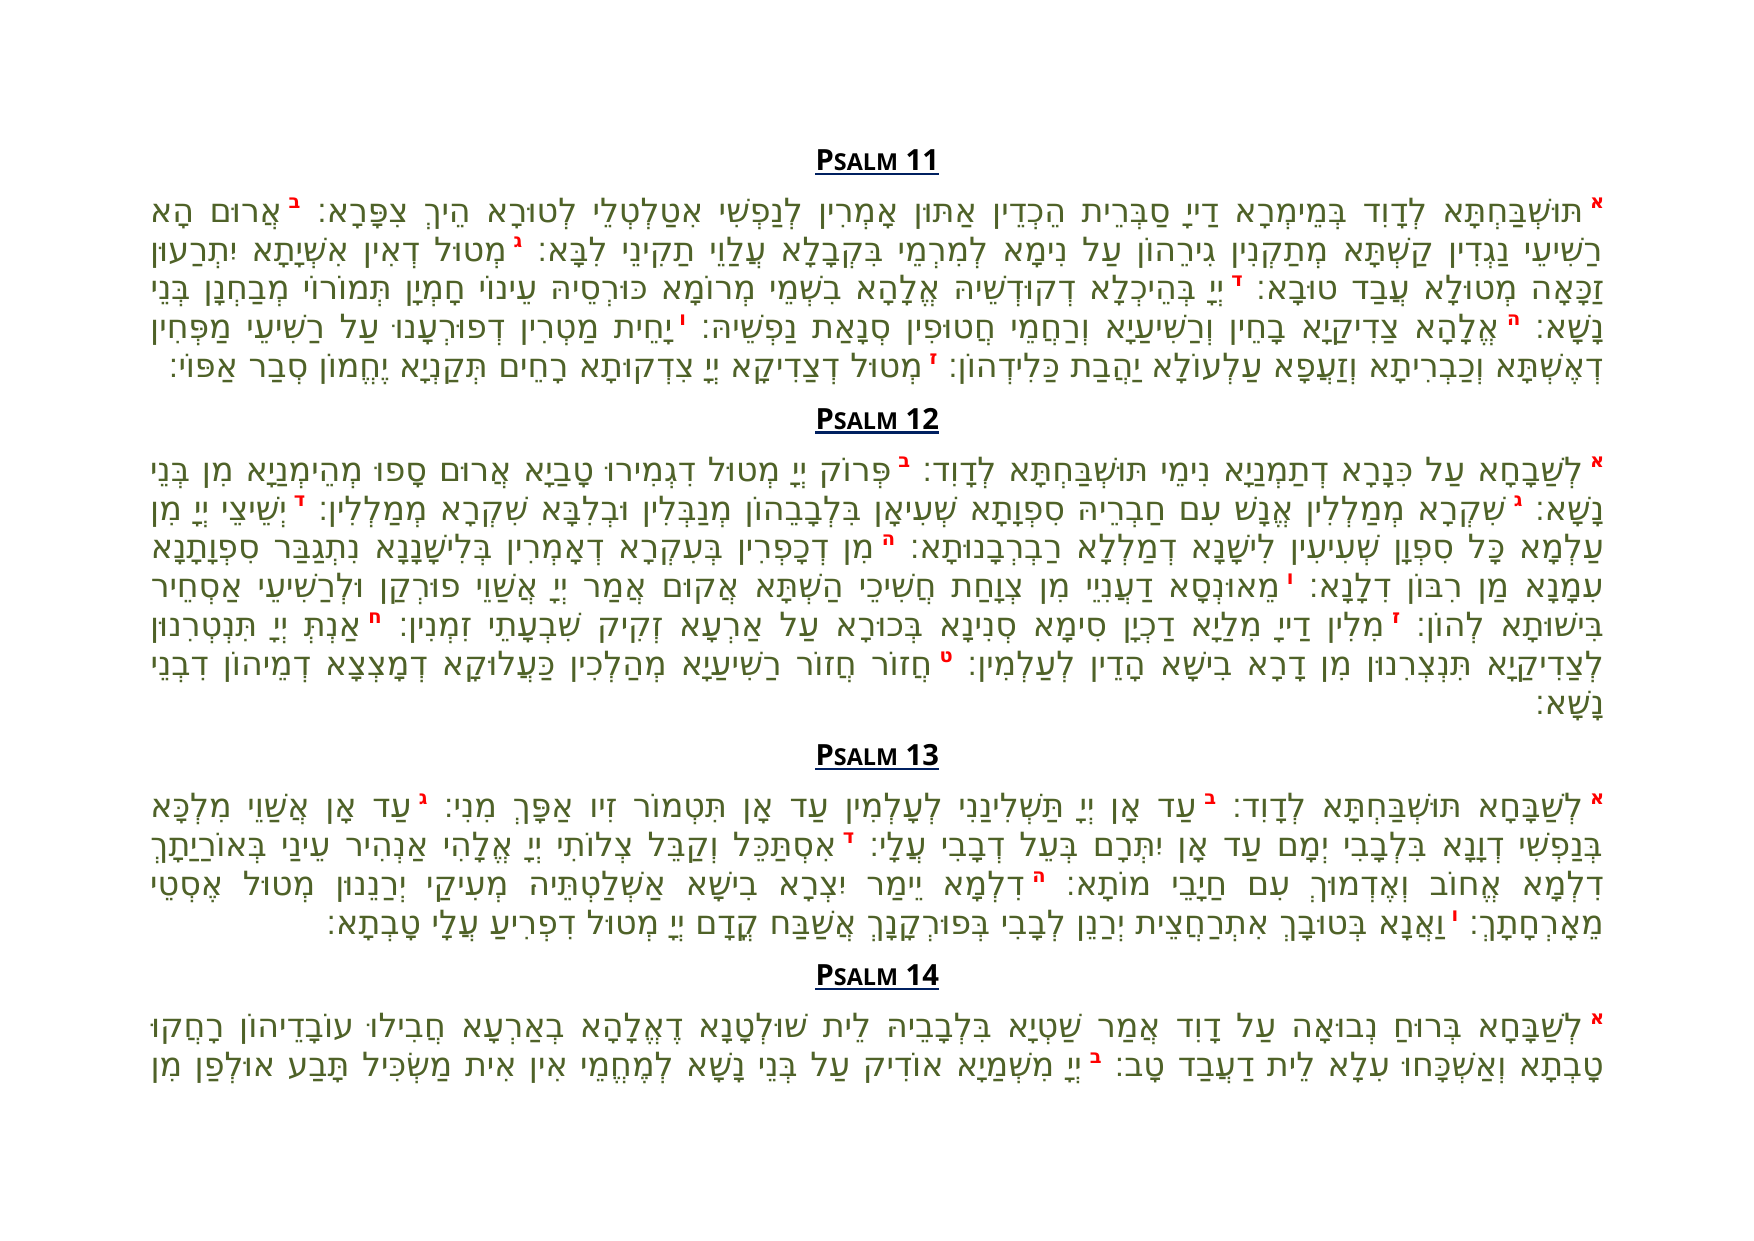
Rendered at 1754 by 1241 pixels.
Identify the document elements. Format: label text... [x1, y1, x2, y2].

text א לְשַׁבָחָא עַל כִּנָרָא דְתַמְנַיָא נִימֵי תּוּשְׁבַּחְתָּא לְדָוִד׃ ב פְּרוֹק יְיָ מְטוּל דִגְמִירוּ טָבַיָא אֲרוּם סָפוּ מְהֵימְנַיָא מִן בְּנֵי נָשָׁא׃ ג שִׁקְרָא מְמַלְלִין אֱנָשׁ עִם חַבְרֵיהּ סִפְוָתָא שְׁעִיאָן בִּלְבָבֵהוֹן מְנַבְּלִין וּבְלִבָּא שִׁקְרָא מְמַלְלִין׃ ד יְשֵׁיצֵי יְיָ מִן עַלְמָא כָּל סִפְוָן שְׁעִיעִין לִישָׁנָא דְמַלְלָא רַבְרְבָנוּתָא׃ ה מִן דְכָפְרִין בְּעִקְרָא דְאָמְרִין בְּלִישָׁנָנָא נִתְגַבַּר סִפְוָתָנָא עִמָנָא מַן רִבּוֹן דִלָנָא׃ ו מֵאוּנְסָא דַעֲנִיֵי מִן צְוָחַת חֲשִׁיכֵי הַשְׁתָּא אֲקוּם אֲמַר יְיָ אֲשַׁוֵי פוּרְקַן וּלְרַשִׁיעֵי אַסְחֵיר בִּישׁוּתָא לְהוֹן׃ ז מִלִין דַייָ מִלַיָא דַכְיָן סִימָא סְנִינָא בְּכוּרָא עַל אַרְעָא זְקִיק שִׁבְעָתֵי זִמְנִין׃ ח אַנְתְּ יְיָ תִּנְטְרִנוּן לְצַדִיקַיָא תִּנְצְרִנוּן מִן דָרָא בִישָׁא הָדֵין לְעַלְמִין׃ ט חֲזוֹר חֲזוֹר רַשִׁיעַיָא מְהַלְכִין כַּעֲלוּקָא דְמָצְצָא דְמֵיהוֹן דִבְנֵי נָשָׁא׃ [150, 450, 1604, 722]
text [150, 1007, 1604, 1084]
text א לְשַׁבָּחָא תּוּשְׁבַּחְתָּא לְדָוִד׃ ב עַד אָן יְיָ תַּשְׁלִינַנִי לְעָלְמִין עַד אָן תִּטְמוֹר זִיו אַפָּךְ מִנִי׃ ג עַד אָן אֲשַׁוֵי מִלְכָּא בְּנַפְשִׁי דְוָנָא בִּלְבָבִי יְמָם עַד אָן יִתְּרָם בְּעֵל דְבָבִי עֲלָי׃ ד אִסְתַּכֵּל וְקַבֵּל צְלוֹתִי יְיָ אֱלָהִי אַנְהִיר עֵינַי בְּאוֹרַיַתָךְ דִלְמָא אֱחוֹב וְאֶדְמוּךְ עִם חַיָבֵי מוֹתָא׃ ה דִלְמָא יֵימַר יִצְרָא בִישָׁא אַשְׁלַטְתֵּיהּ מְעִיקַי יְרַנֵנוּן מְטוּל אֶסְטֵי מֵאָרְחָתָךְ׃ ו וַאֲנָא בְּטוּבָךְ אִתְרַחֲצֵית יְרַנֵן לְבָבִי בְּפוּרְקָנָךְ אֲשַׁבַּח קֳדָם יְיָ מְטוּל דִפְרִיעַ עֲלָי טָבְתָא׃ [150, 787, 1604, 942]
text Psalm 13 [150, 734, 1604, 774]
text א תּוּשְׁבַּחְתָּא לְדָוִד בְּמֵימְרָא דַייָ סַבְּרֵית הֵכְדֵין אַתּוּן אָמְרִין לְנַפְשִׁי אִטַלְטְלֵי לְטוּרָא הֵיךְ צִפָּרָא׃ ב אֲרוּם הָא רַשִׁיעֵי נַגְדִין קַשְׁתָּא מְתַקְנִין גִירֵהוֹן עַל נִימָא לְמִרְמֵי בִּקְבָלָא עֲלַוֵי תַקִינֵי לִבָּא׃ ג מְטוּל דְאִין אִשְׁיָתָא יִתְרַעוּן זַכָּאָה מְטוּלָא עֲבַד טוּבָא׃ ד יְיָ בְּהֵיכְלָא דְקוּדְשֵׁיהּ אֱלָהָא בִשְׁמֵי מְרוֹמָא כּוּרְסֵיהּ עֵינוֹי חָמְיָן תְּמוֹרוֹי מְבַחְנָן בְּנֵי נָשָׁא׃ ה אֱלָהָא צַדִיקַיָא בָחֵין וְרַשִׁיעַיָא וְרַחֲמֵי חֲטוּפִין סְנָאַת נַפְשֵׁיהּ׃ ו יָחֵית מַטְרִין דְפוּרְעָנוּ עַל רַשִׁיעֵי מַפְּחִין דְאֶשְׁתָּא וְכַבְרִיתָא וְזַעֲפָא עַלְעוֹלָא יַהֲבַת כַּלִידְהוֹן׃ ז מְטוּל דְצַדִיקָא יְיָ צִדְקוּתָא רָחֵים תְּקַנְיָא יֶחֱמוֹן סְבַר אַפּוֹי׃ [150, 191, 1604, 385]
text Psalm 12 [150, 398, 1604, 438]
text Psalm 14 [150, 955, 1604, 994]
text Psalm 11 [150, 139, 1604, 179]
